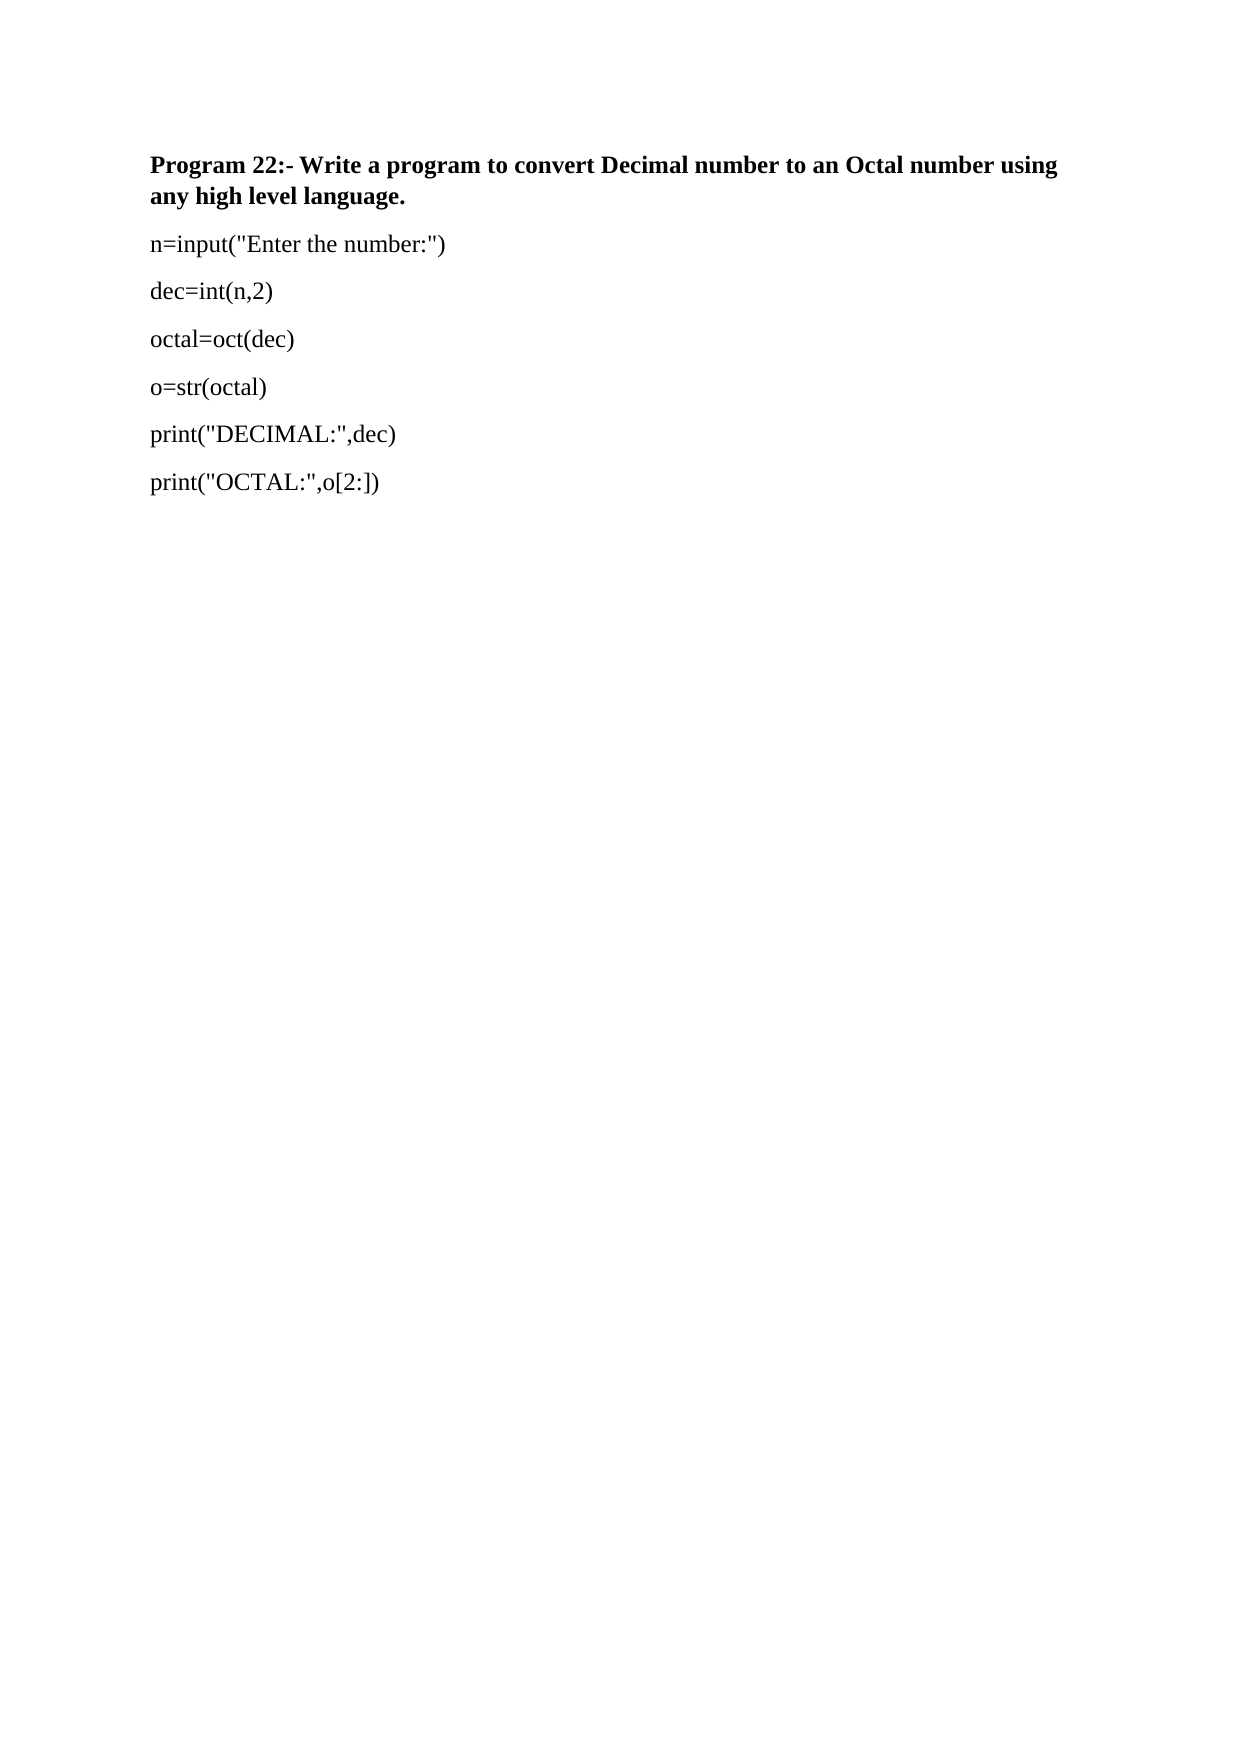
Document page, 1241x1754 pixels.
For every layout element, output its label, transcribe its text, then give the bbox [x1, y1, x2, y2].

text print("OCTAL:",o[2:]) [150, 467, 1090, 496]
text o=str(octal) [150, 372, 1090, 401]
text Program 22:- Write a program to convert Decimal number to an Octal number using any high level language. [150, 150, 1090, 210]
text octal=oct(dec) [150, 324, 1090, 353]
text print("DECIMAL:",dec) [150, 419, 1090, 448]
text n=input("Enter the number:") [150, 229, 1090, 257]
text dec=int(n,2) [150, 276, 1090, 305]
